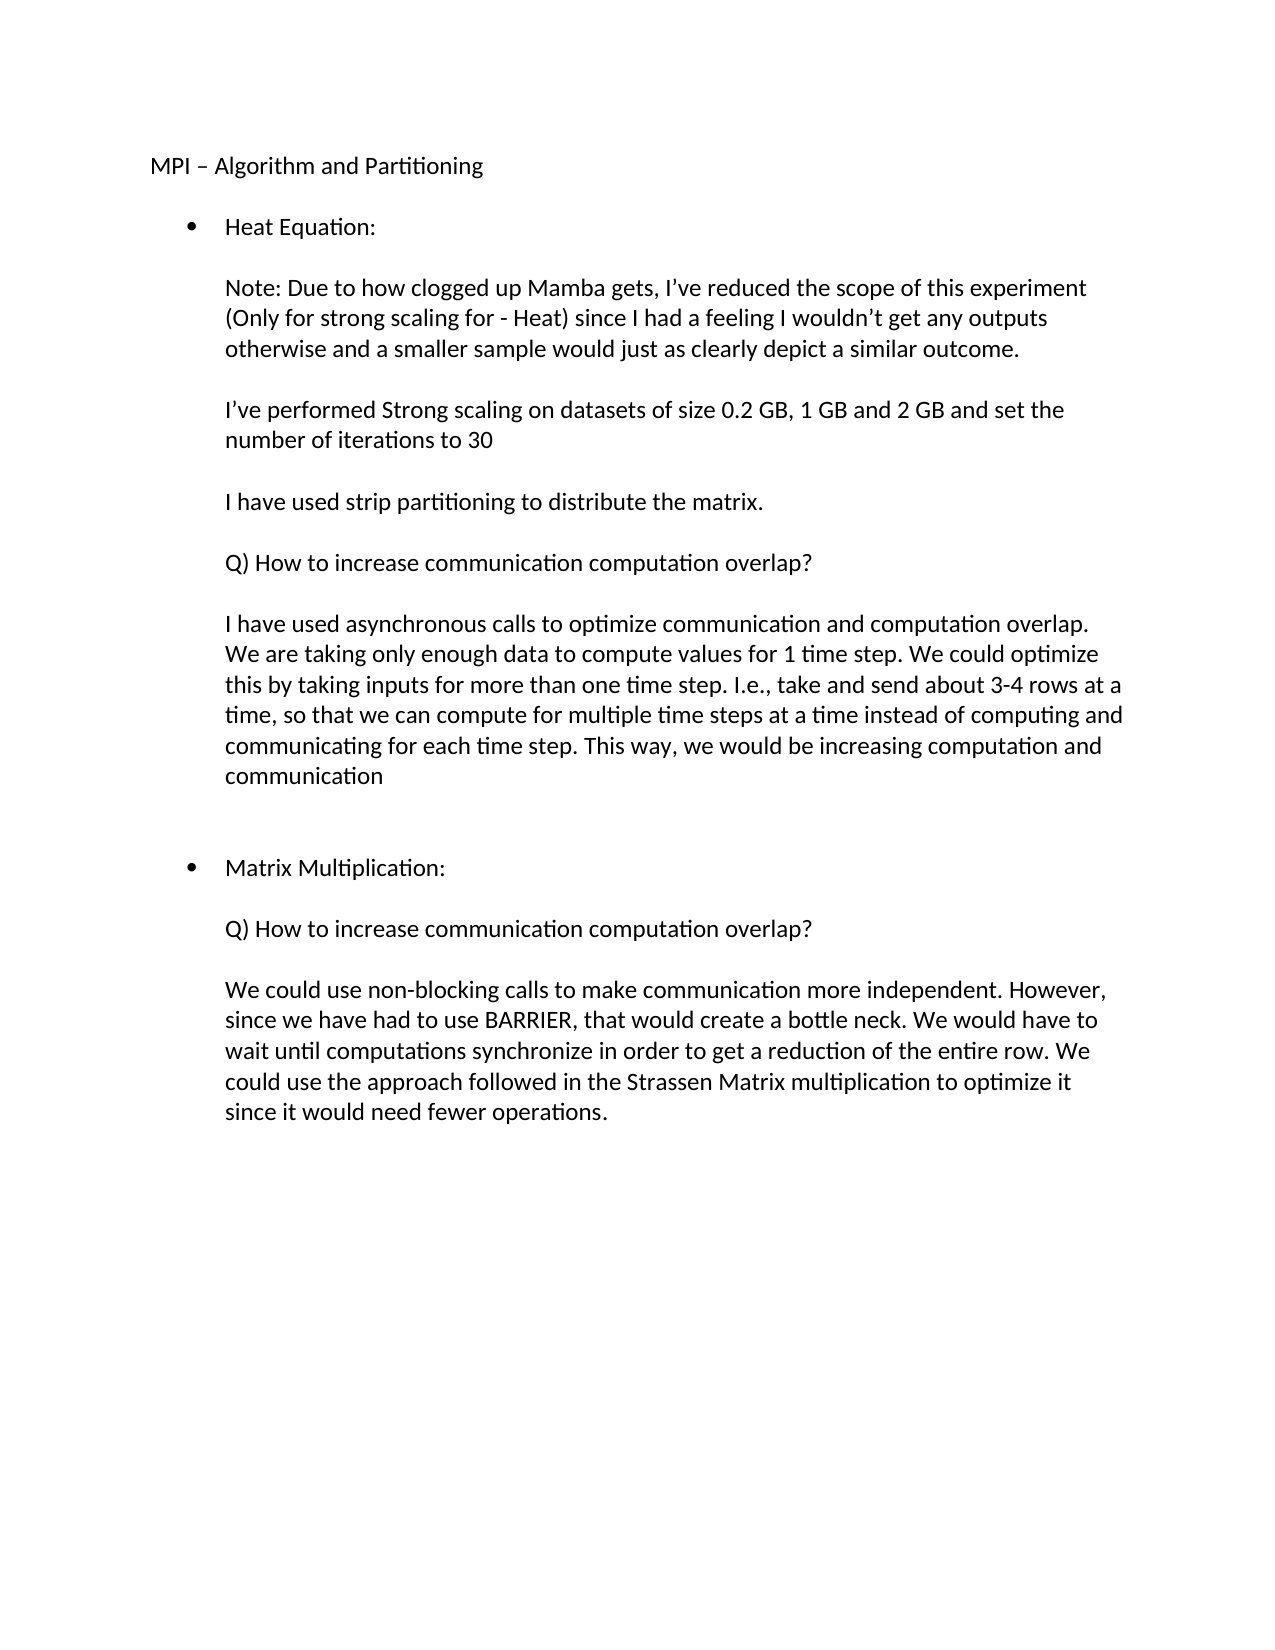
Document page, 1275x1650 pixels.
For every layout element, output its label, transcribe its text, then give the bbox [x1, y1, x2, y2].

list I’ve performed Strong scaling on datasets of size 0.2 GB, 1 GB and 2 GB and set the number of iterations to 30 [225, 394, 1125, 455]
text MPI – Algorithm and Partitioning [150, 150, 1125, 181]
list We could use non-blocking calls to make communication more independent. However, since we have had to use BARRIER, that would create a bottle neck. We would have to wait until computations synchronize in order to get a reduction of the entire row. We could use the approach followed in the Strassen Matrix multiplication to optimize it since it would need fewer operations. [225, 974, 1125, 1127]
list Q) How to increase communication computation overlap? [225, 913, 1125, 943]
list Note: Due to how clogged up Mamba gets, I’ve reduced the scope of this experiment (Only for strong scaling for - Heat) since I had a feeling I wouldn’t get any outputs otherwise and a smaller sample would just as clearly depict a similar outcome. [225, 272, 1125, 364]
list Q) How to increase communication computation overlap? [225, 547, 1125, 577]
list Heat Equation: [187, 211, 1125, 242]
list Matrix Multiplication: [187, 852, 1125, 882]
list I have used strip partitioning to distribute the matrix. [225, 486, 1125, 516]
list I have used asynchronous calls to optimize communication and computation overlap. We are taking only enough data to compute values for 1 time step. We could optimize this by taking inputs for more than one time step. I.e., take and send about 3-4 rows at a time, so that we can compute for multiple time steps at a time instead of computing and communicating for each time step. This way, we would be increasing computation and communication [225, 608, 1125, 791]
